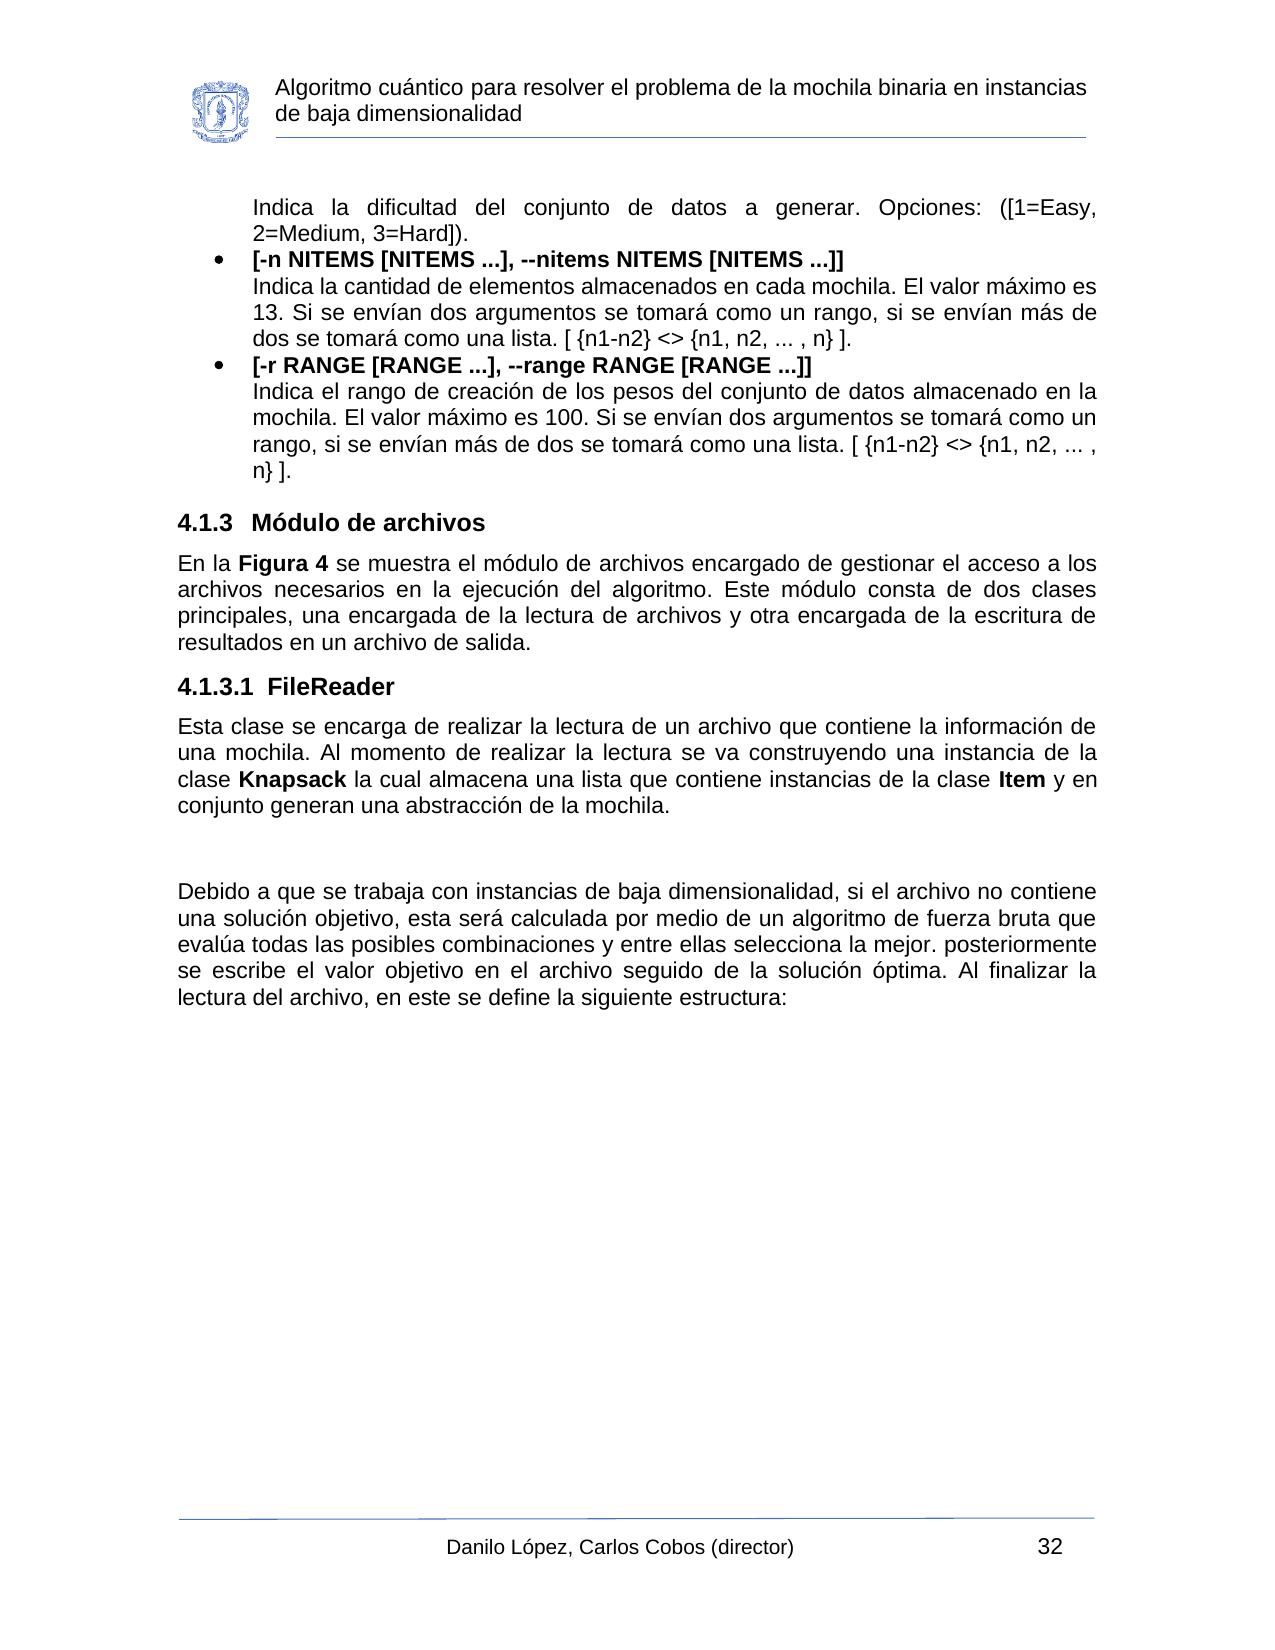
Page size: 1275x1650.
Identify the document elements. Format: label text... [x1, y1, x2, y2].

text En la Figura 4 se muestra el módulo de archivos encargado de gestionar el acceso a los archivos necesarios en la ejecución del algoritmo. Este módulo consta de dos clases principales, una encargada de la lectura de archivos y otra encargada de la escritura de resultados en un archivo de salida. [177, 550, 1098, 655]
text Debido a que se trabaja con instancias de baja dimensionalidad, si el archivo no contiene una solución objetivo, esta será calculada por medio de un algoritmo de fuerza bruta que evalúa todas las posibles combinaciones y entre ellas selecciona la mejor. posteriormente se escribe el valor objetivo en el archivo seguido de la solución óptima. Al finalizar la lectura del archivo, en este se define la siguiente estructura: [177, 878, 1098, 1010]
subtitle Módulo de archivos [177, 508, 1098, 537]
list [-r RANGE [RANGE ...], --range RANGE [RANGE ...]] [215, 352, 1098, 378]
picture [188, 78, 253, 146]
list [-n NITEMS [NITEMS ...], --nitems NITEMS [NITEMS ...]] [215, 246, 1098, 273]
list Indica la dificultad del conjunto de datos a generar. Opciones: ([1=Easy, 2=Medium, 3=Hard]). [252, 193, 1098, 246]
subtitle FileReader [177, 672, 1098, 701]
list Indica la cantidad de elementos almacenados en cada mochila. El valor máximo es 13. Si se envían dos argumentos se tomará como un rango, si se envían más de dos se tomará como una lista. [ {n1-n2} <> {n1, n2, ... , n} ]. [252, 273, 1098, 352]
list Indica el rango de creación de los pesos del conjunto de datos almacenado en la mochila. El valor máximo es 100. Si se envían dos argumentos se tomará como un rango, si se envían más de dos se tomará como una lista. [ {n1-n2} <> {n1, n2, ... , n} ]. [252, 378, 1098, 483]
text Esta clase se encarga de realizar la lectura de un archivo que contiene la información de una mochila. Al momento de realizar la lectura se va construyendo una instancia de la clase Knapsack la cual almacena una lista que contiene instancias de la clase Item y en conjunto generan una abstracción de la mochila. [177, 713, 1098, 818]
